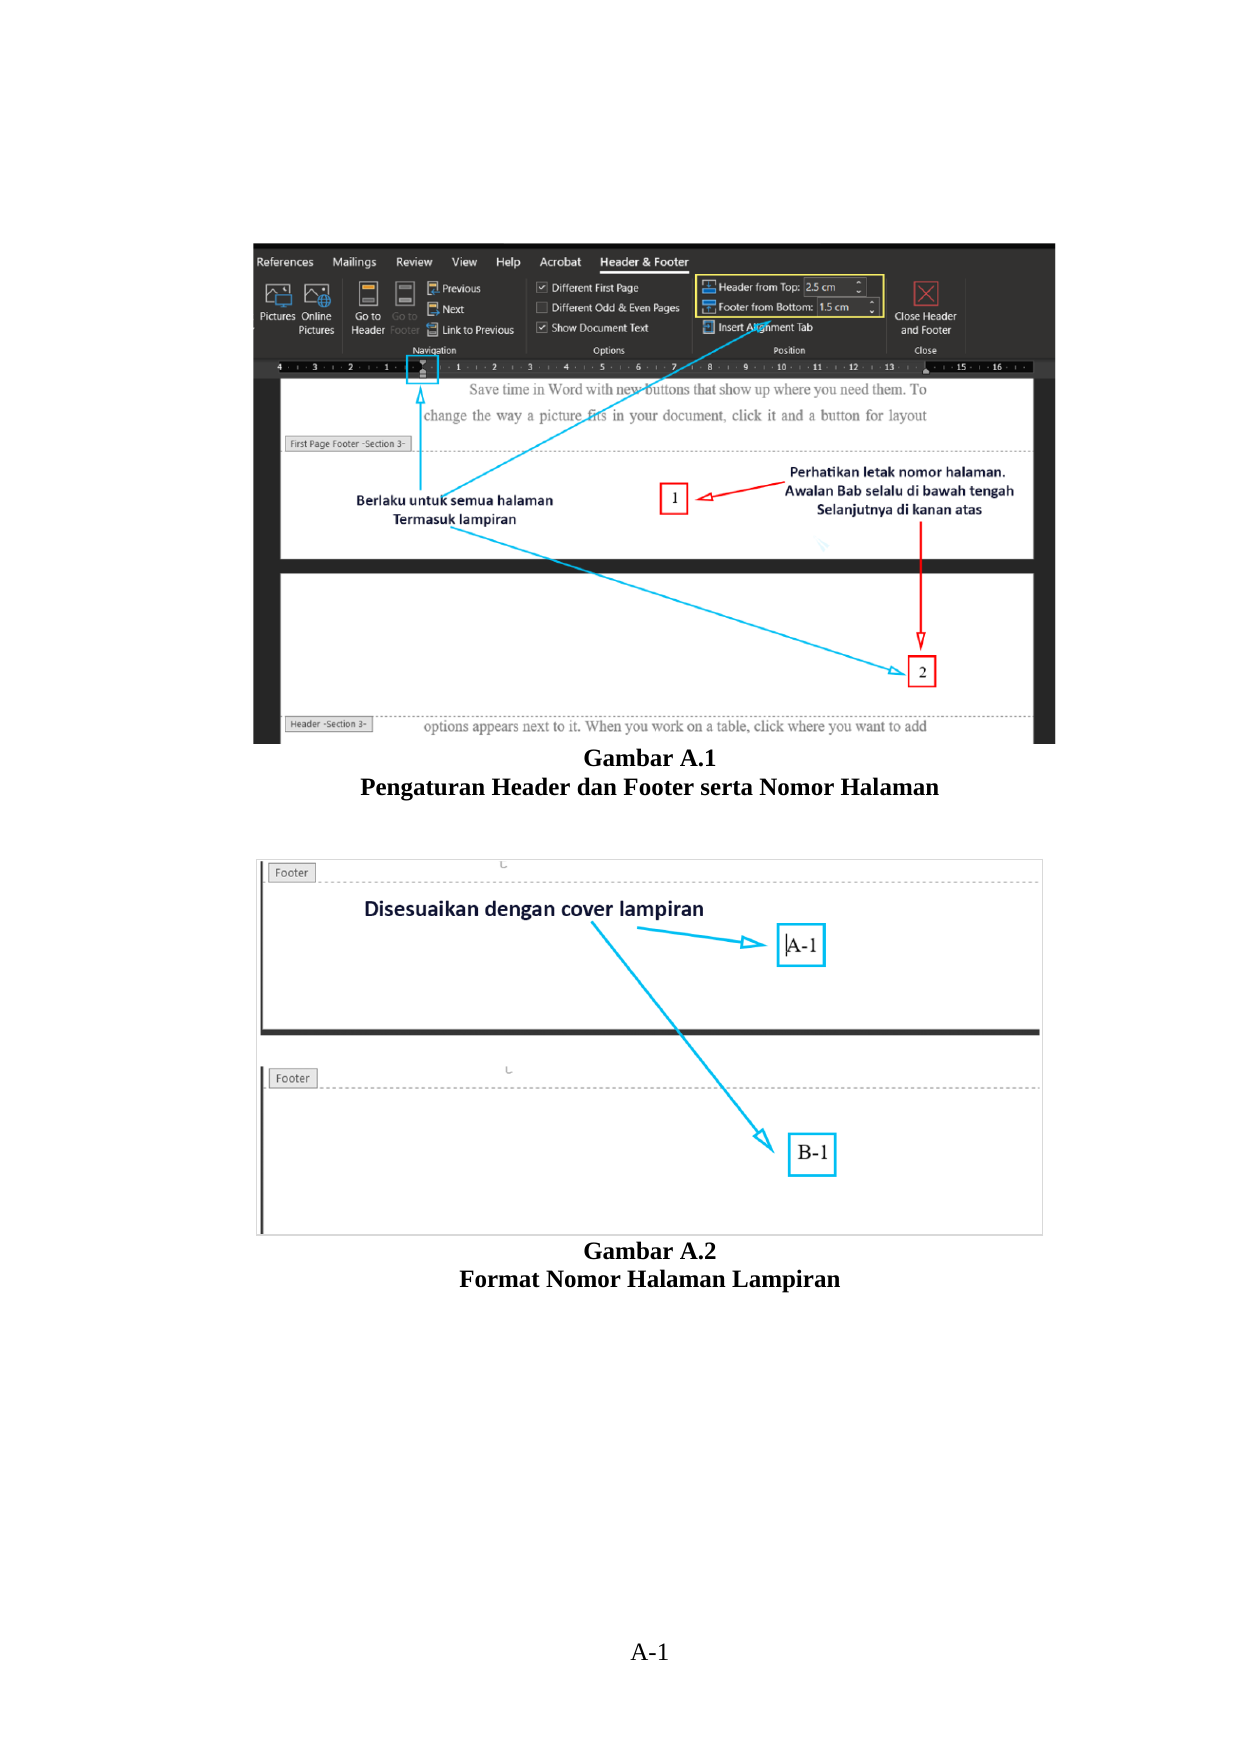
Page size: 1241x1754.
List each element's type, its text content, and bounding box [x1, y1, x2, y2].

text Pengaturan Header dan Footer serta Nomor Halaman [236, 772, 1063, 801]
text Format Nomor Halaman Lampiran [236, 1264, 1063, 1293]
text Gambar A.2 [236, 1236, 1063, 1264]
picture [236, 236, 1063, 744]
text Gambar A.1 [236, 744, 1063, 772]
picture [257, 860, 1042, 1234]
